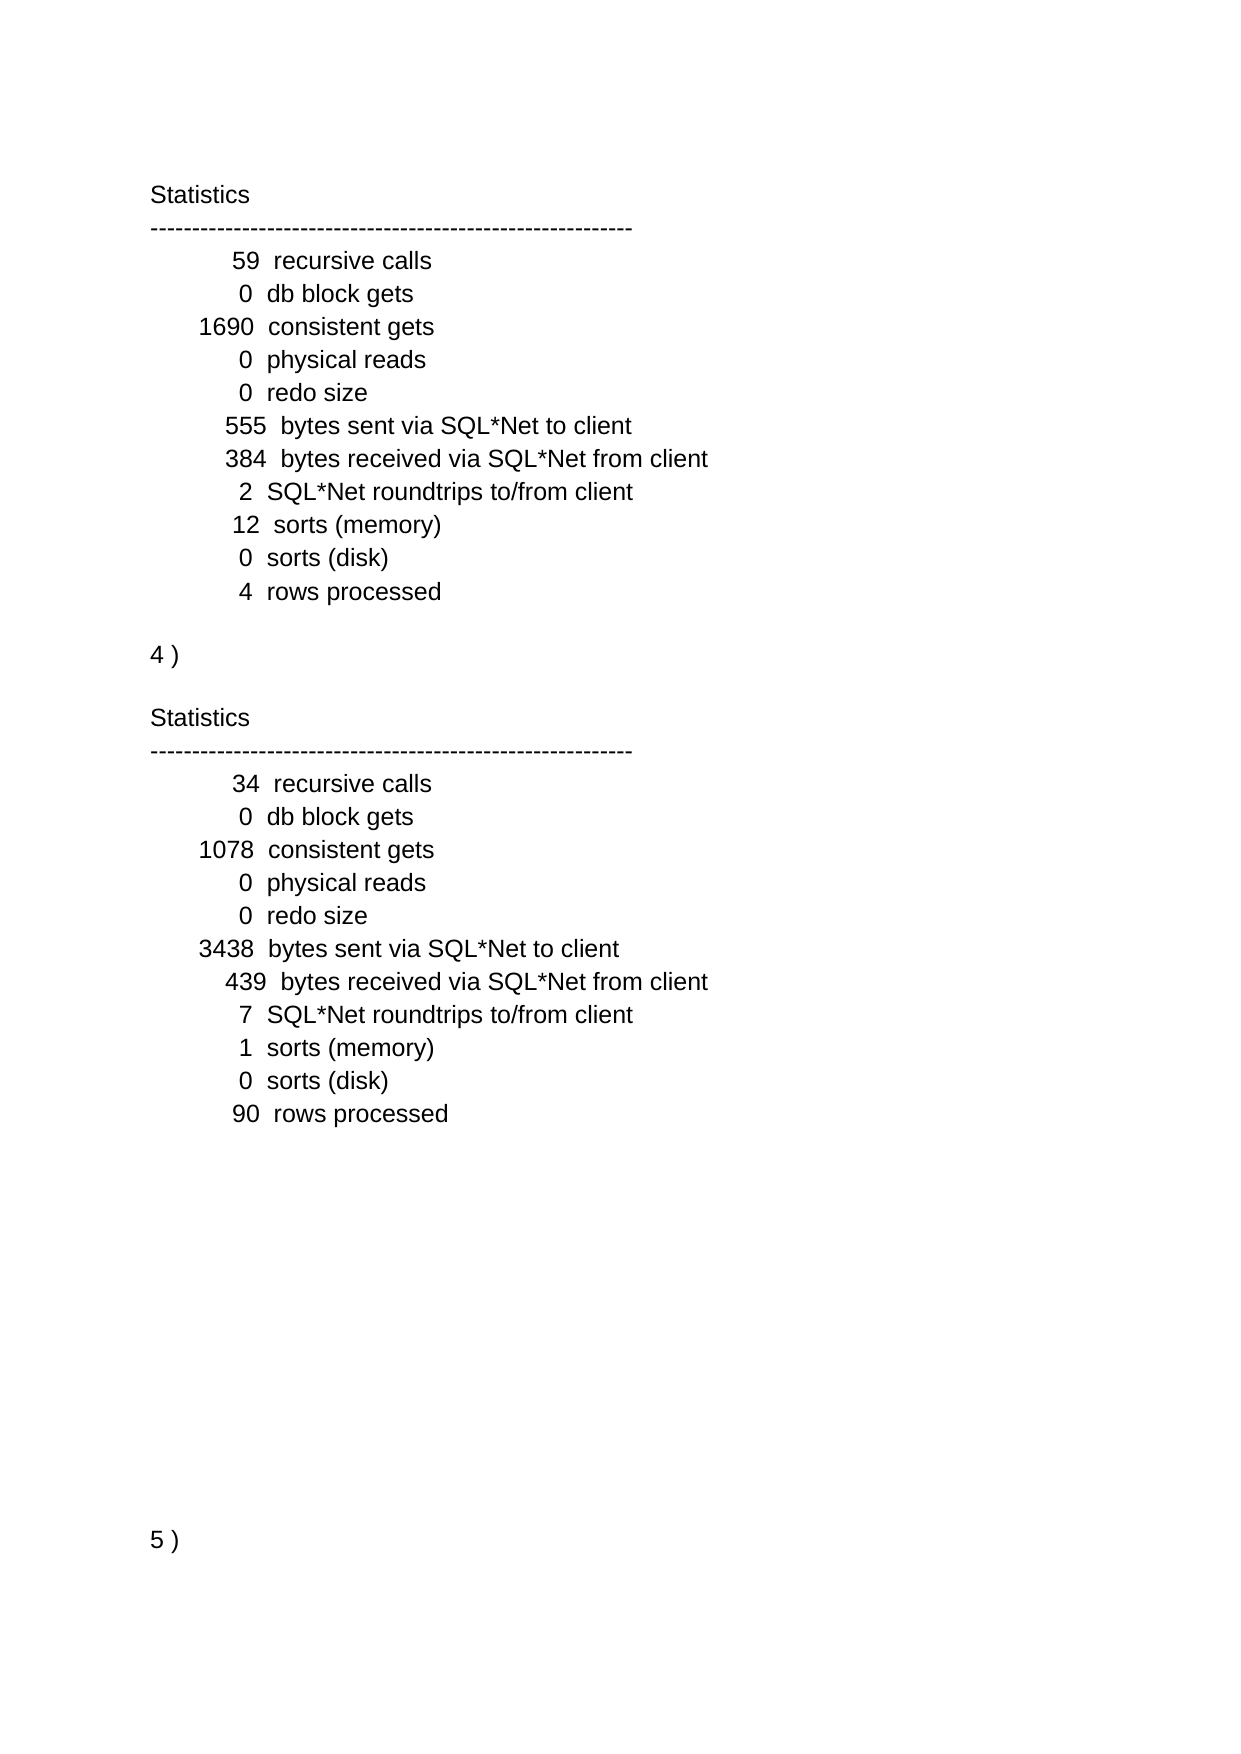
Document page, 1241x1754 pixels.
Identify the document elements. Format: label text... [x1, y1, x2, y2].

text 0 sorts (disk) [150, 543, 1090, 572]
text 0 redo size [150, 901, 1090, 930]
text 0 db block gets [150, 279, 1090, 308]
text 5 ) [150, 1525, 1090, 1554]
text 12 sorts (memory) [150, 510, 1090, 539]
text 1078 consistent gets [150, 835, 1090, 864]
text Statistics [150, 703, 1090, 732]
text 2 SQL*Net roundtrips to/from client [150, 477, 1090, 506]
text 0 db block gets [150, 802, 1090, 831]
text Statistics [150, 180, 1090, 209]
text 1690 consistent gets [150, 312, 1090, 341]
text ---------------------------------------------------------- [150, 736, 1090, 765]
text 34 recursive calls [150, 769, 1090, 798]
text 4 ) [150, 640, 1090, 668]
text 0 sorts (disk) [150, 1066, 1090, 1095]
text 384 bytes received via SQL*Net from client [150, 444, 1090, 473]
text 439 bytes received via SQL*Net from client [150, 967, 1090, 996]
text 0 redo size [150, 378, 1090, 407]
text 7 SQL*Net roundtrips to/from client [150, 1000, 1090, 1029]
text 1 sorts (memory) [150, 1033, 1090, 1062]
text 90 rows processed [150, 1099, 1090, 1128]
text 0 physical reads [150, 868, 1090, 897]
text 59 recursive calls [150, 246, 1090, 275]
text 0 physical reads [150, 345, 1090, 374]
text 555 bytes sent via SQL*Net to client [150, 411, 1090, 440]
text 3438 bytes sent via SQL*Net to client [150, 934, 1090, 963]
text ---------------------------------------------------------- [150, 213, 1090, 242]
text 4 rows processed [150, 576, 1090, 605]
